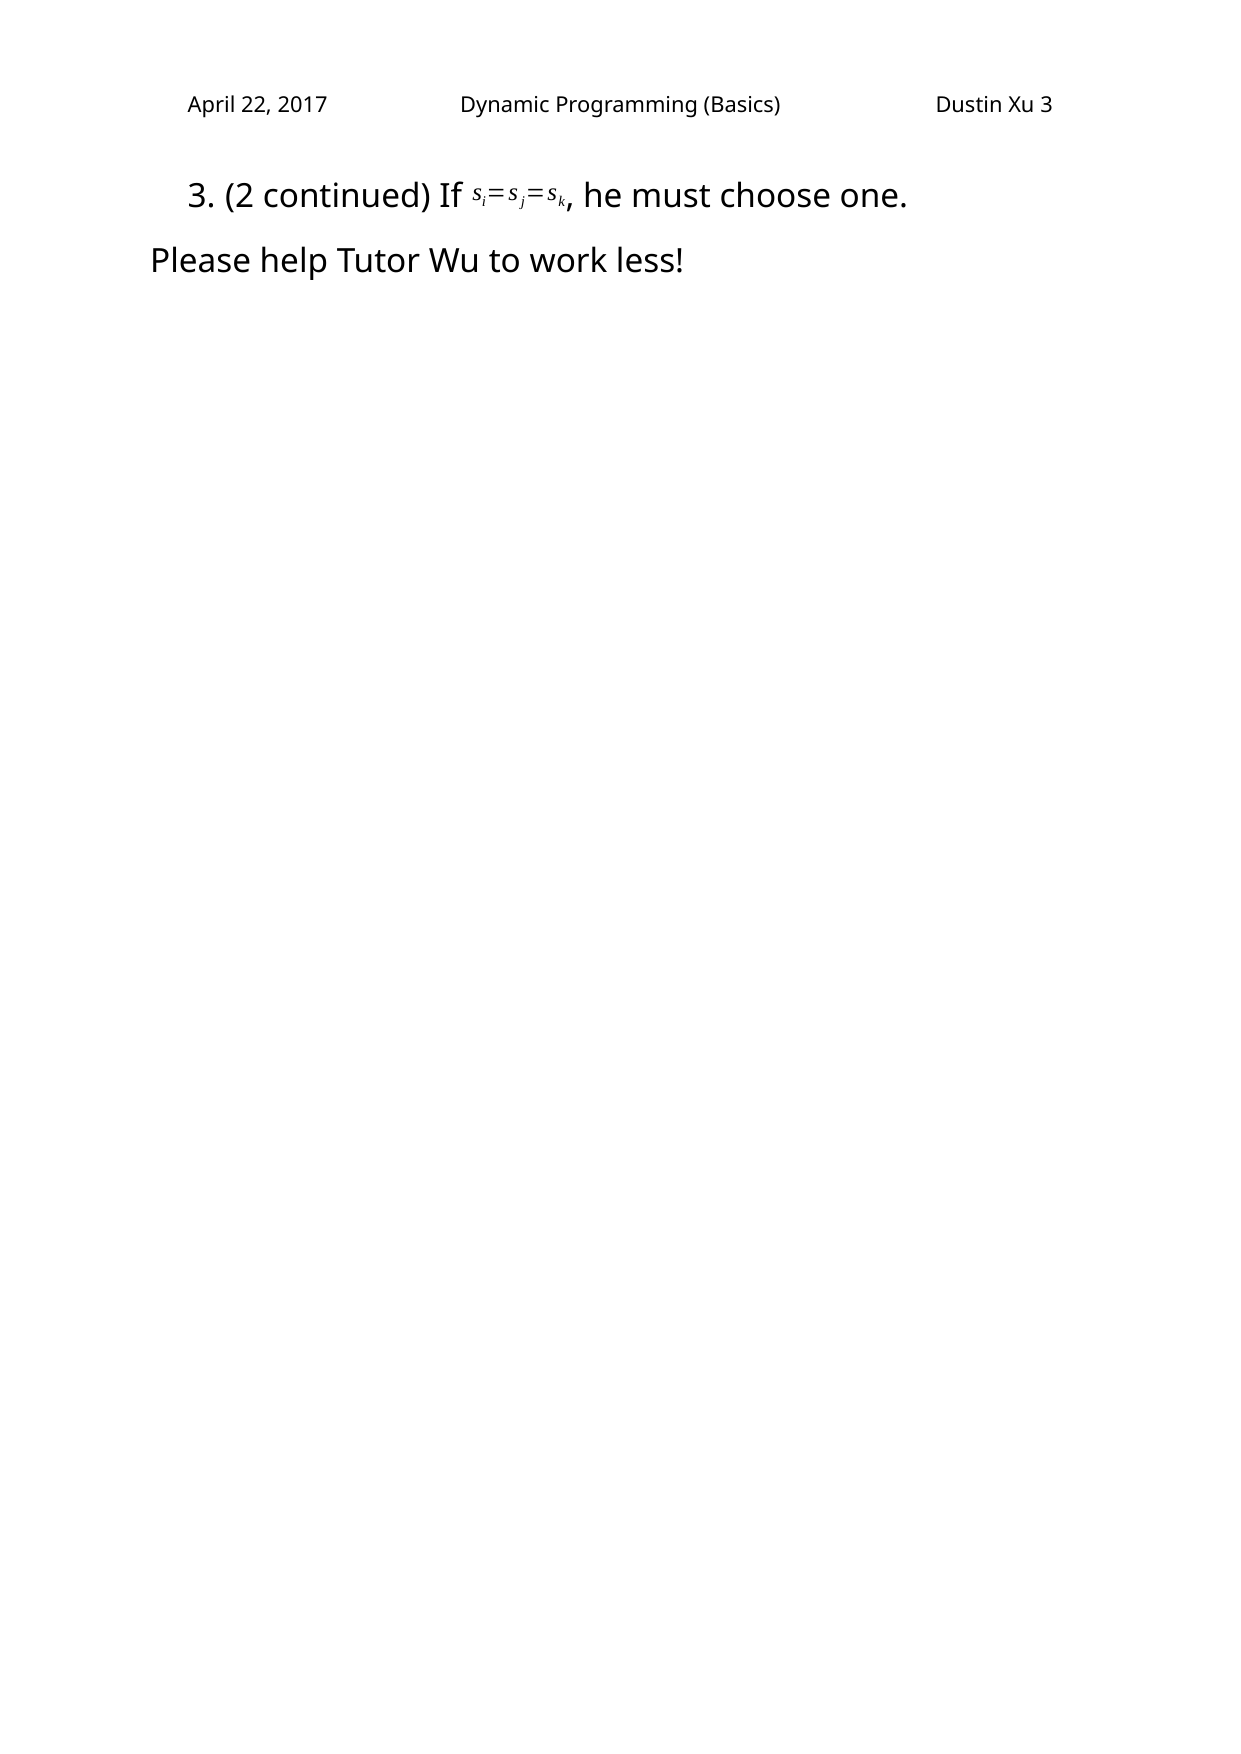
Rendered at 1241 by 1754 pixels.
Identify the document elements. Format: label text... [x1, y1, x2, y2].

text Please help Tutor Wu to work less! [150, 227, 1090, 292]
list (2 continued) If , he must choose one. [187, 162, 1090, 227]
